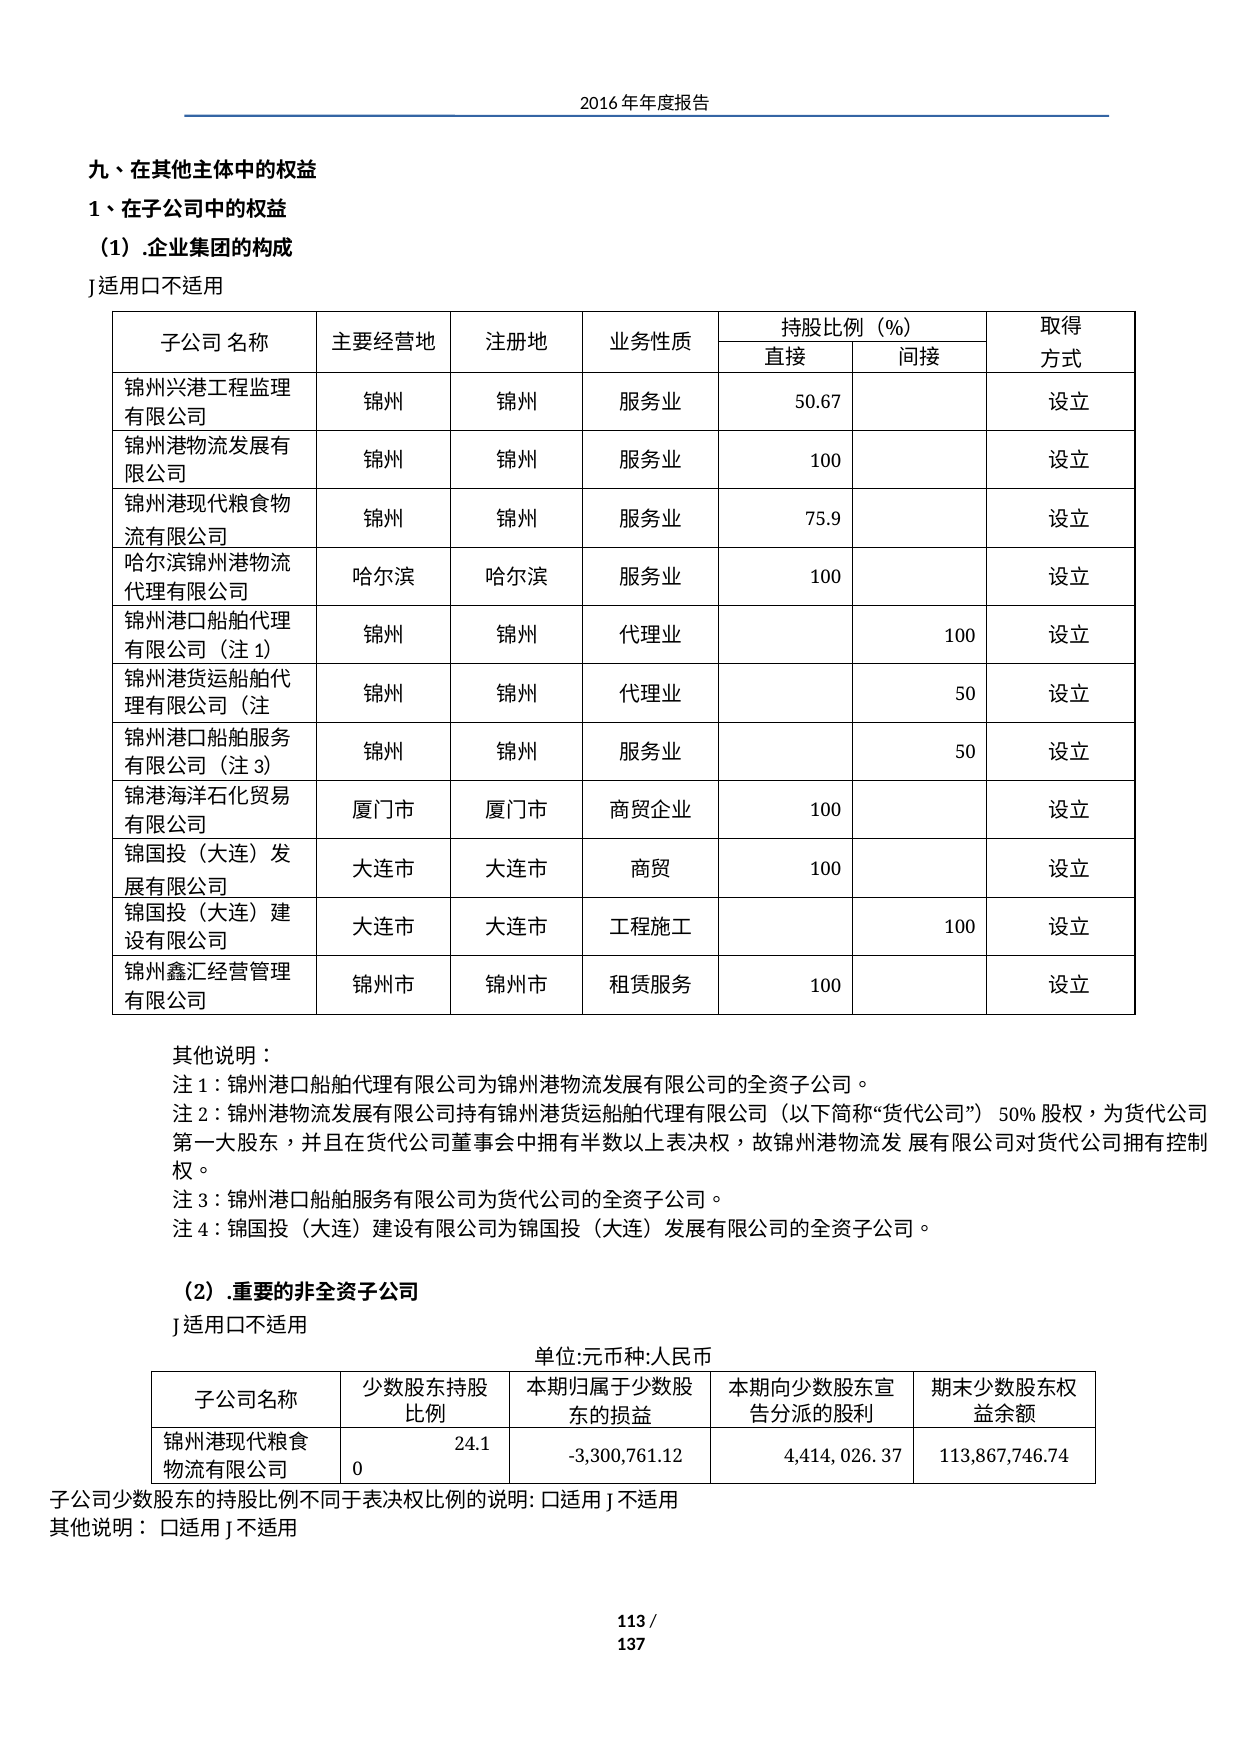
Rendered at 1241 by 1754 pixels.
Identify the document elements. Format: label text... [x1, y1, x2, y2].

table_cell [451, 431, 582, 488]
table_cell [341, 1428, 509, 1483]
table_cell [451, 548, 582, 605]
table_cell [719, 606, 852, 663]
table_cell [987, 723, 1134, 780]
text 其他说明： [173, 1040, 1208, 1069]
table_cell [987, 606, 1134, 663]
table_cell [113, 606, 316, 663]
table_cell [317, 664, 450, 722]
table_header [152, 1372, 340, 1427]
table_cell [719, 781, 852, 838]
text J适用口不适用 [173, 1309, 1208, 1338]
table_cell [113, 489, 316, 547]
text 1、在子公司中的权益 [88, 194, 1208, 222]
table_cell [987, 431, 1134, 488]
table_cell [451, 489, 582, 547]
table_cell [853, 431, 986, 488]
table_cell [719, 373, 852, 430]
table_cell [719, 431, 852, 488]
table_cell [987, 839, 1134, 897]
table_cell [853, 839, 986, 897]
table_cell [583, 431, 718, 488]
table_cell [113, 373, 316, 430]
text 单位:元币种:人民币 [39, 1342, 1208, 1371]
text （1）.企业集团的构成 [88, 233, 1208, 261]
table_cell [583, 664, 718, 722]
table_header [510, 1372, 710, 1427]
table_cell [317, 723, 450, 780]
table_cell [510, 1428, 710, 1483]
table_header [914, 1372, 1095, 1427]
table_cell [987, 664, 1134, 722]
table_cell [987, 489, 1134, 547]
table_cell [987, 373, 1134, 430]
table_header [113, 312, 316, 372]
text 注2：锦州港物流发展有限公司持有锦州港货运船舶代理有限公司（以下简称“货代公司”）50% 股权，为货代公司第一大股东，并且在货代公司董事会中拥有半数以上表决权，故锦州港物流发 展有限公司对货代公司拥有控制权。 [173, 1098, 1208, 1185]
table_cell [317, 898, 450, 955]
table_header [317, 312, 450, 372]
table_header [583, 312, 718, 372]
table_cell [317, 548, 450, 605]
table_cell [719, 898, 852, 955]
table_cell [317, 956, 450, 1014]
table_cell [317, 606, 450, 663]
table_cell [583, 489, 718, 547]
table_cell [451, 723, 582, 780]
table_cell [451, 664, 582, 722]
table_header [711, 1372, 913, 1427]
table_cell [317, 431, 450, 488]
text 注4：锦国投（大连）建设有限公司为锦国投（大连）发展有限公司的全资子公司。 [173, 1214, 1208, 1243]
text 注3：锦州港口船舶服务有限公司为货代公司的全资子公司。 [173, 1185, 1208, 1214]
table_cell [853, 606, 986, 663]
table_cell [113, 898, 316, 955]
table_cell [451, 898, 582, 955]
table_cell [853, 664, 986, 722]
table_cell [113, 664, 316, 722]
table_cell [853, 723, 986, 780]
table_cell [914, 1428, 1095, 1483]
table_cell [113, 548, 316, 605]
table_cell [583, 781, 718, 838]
text 其他说明： 口适用J不适用 [49, 1513, 1208, 1541]
text 九、在其他主体中的权益 [88, 155, 1208, 183]
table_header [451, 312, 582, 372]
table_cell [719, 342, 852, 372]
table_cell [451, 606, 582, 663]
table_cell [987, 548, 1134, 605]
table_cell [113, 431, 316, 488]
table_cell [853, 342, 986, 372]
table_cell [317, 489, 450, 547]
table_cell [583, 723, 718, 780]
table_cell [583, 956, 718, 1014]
text 注1：锦州港口船舶代理有限公司为锦州港物流发展有限公司的全资子公司。 [173, 1069, 1208, 1098]
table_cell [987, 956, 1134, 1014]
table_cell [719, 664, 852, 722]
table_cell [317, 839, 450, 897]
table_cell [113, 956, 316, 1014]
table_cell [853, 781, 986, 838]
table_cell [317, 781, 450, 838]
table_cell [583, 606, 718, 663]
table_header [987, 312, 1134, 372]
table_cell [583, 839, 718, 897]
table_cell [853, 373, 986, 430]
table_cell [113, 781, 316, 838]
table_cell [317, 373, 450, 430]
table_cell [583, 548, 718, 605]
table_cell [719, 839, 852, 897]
text J适用口不适用 [88, 272, 1208, 300]
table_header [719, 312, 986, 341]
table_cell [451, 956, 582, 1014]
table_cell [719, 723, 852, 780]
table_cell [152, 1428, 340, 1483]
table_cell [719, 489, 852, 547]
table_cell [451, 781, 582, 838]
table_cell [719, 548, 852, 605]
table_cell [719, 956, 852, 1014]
text （2）.重要的非全资子公司 [173, 1276, 1208, 1305]
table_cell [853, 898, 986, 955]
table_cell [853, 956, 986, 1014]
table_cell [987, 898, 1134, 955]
text 子公司少数股东的持股比例不同于表决权比例的说明: 口适用J不适用 [49, 1484, 1208, 1513]
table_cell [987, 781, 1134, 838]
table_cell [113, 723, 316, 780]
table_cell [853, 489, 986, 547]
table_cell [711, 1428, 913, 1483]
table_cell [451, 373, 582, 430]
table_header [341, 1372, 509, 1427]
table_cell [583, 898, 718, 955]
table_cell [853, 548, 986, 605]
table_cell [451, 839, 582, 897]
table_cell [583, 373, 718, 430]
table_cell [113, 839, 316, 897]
